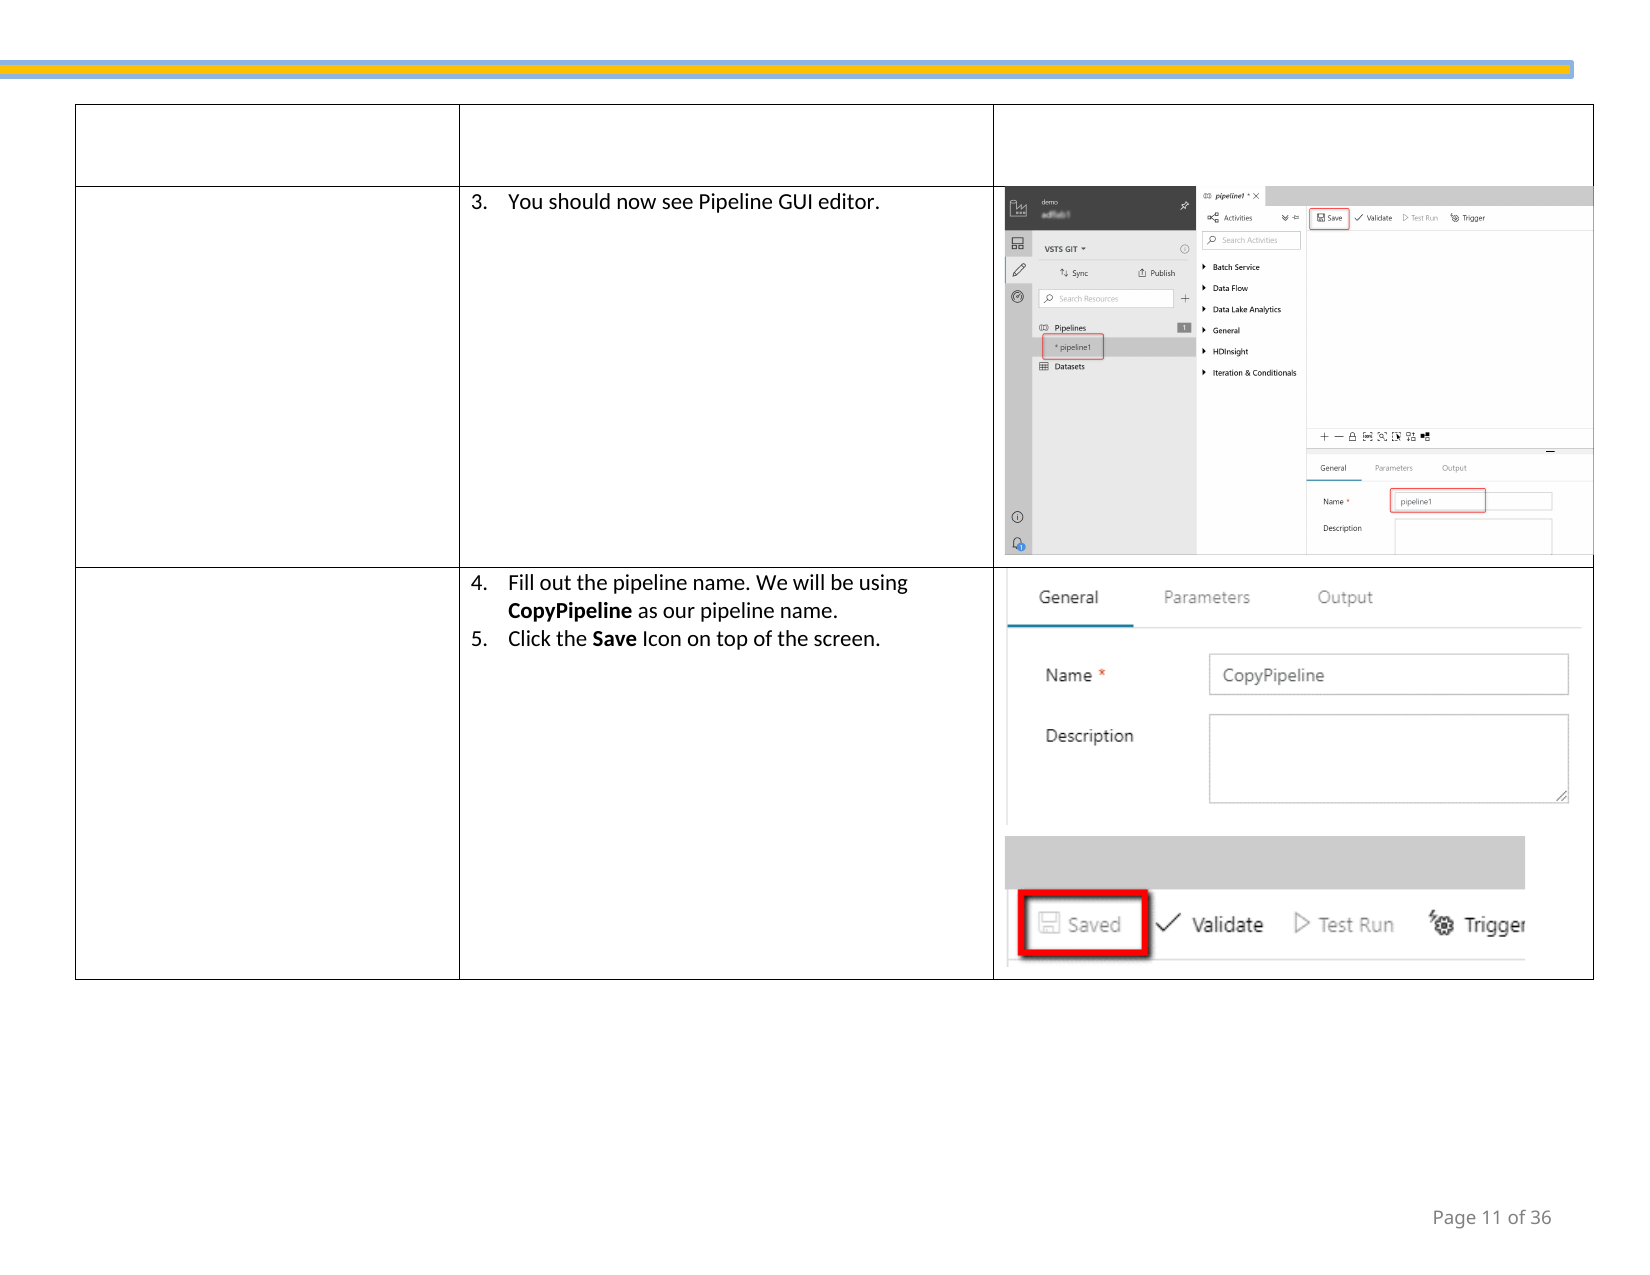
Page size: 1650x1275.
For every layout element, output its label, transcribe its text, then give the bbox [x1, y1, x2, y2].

table_cell [994, 187, 1593, 567]
table_cell [994, 568, 1593, 979]
table_cell Fill out the pipeline name. We will be using CopyPipeline as our pipeline name. Click the Save Icon on top of the screen. [460, 568, 993, 979]
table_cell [460, 105, 993, 186]
picture [1004, 568, 1583, 825]
table_cell [994, 105, 1593, 186]
picture [1004, 836, 1526, 967]
table_cell [76, 568, 459, 979]
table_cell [76, 105, 459, 186]
picture [1004, 186, 1594, 555]
table_cell [76, 187, 459, 567]
table_cell You should now see Pipeline GUI editor. [460, 187, 993, 567]
